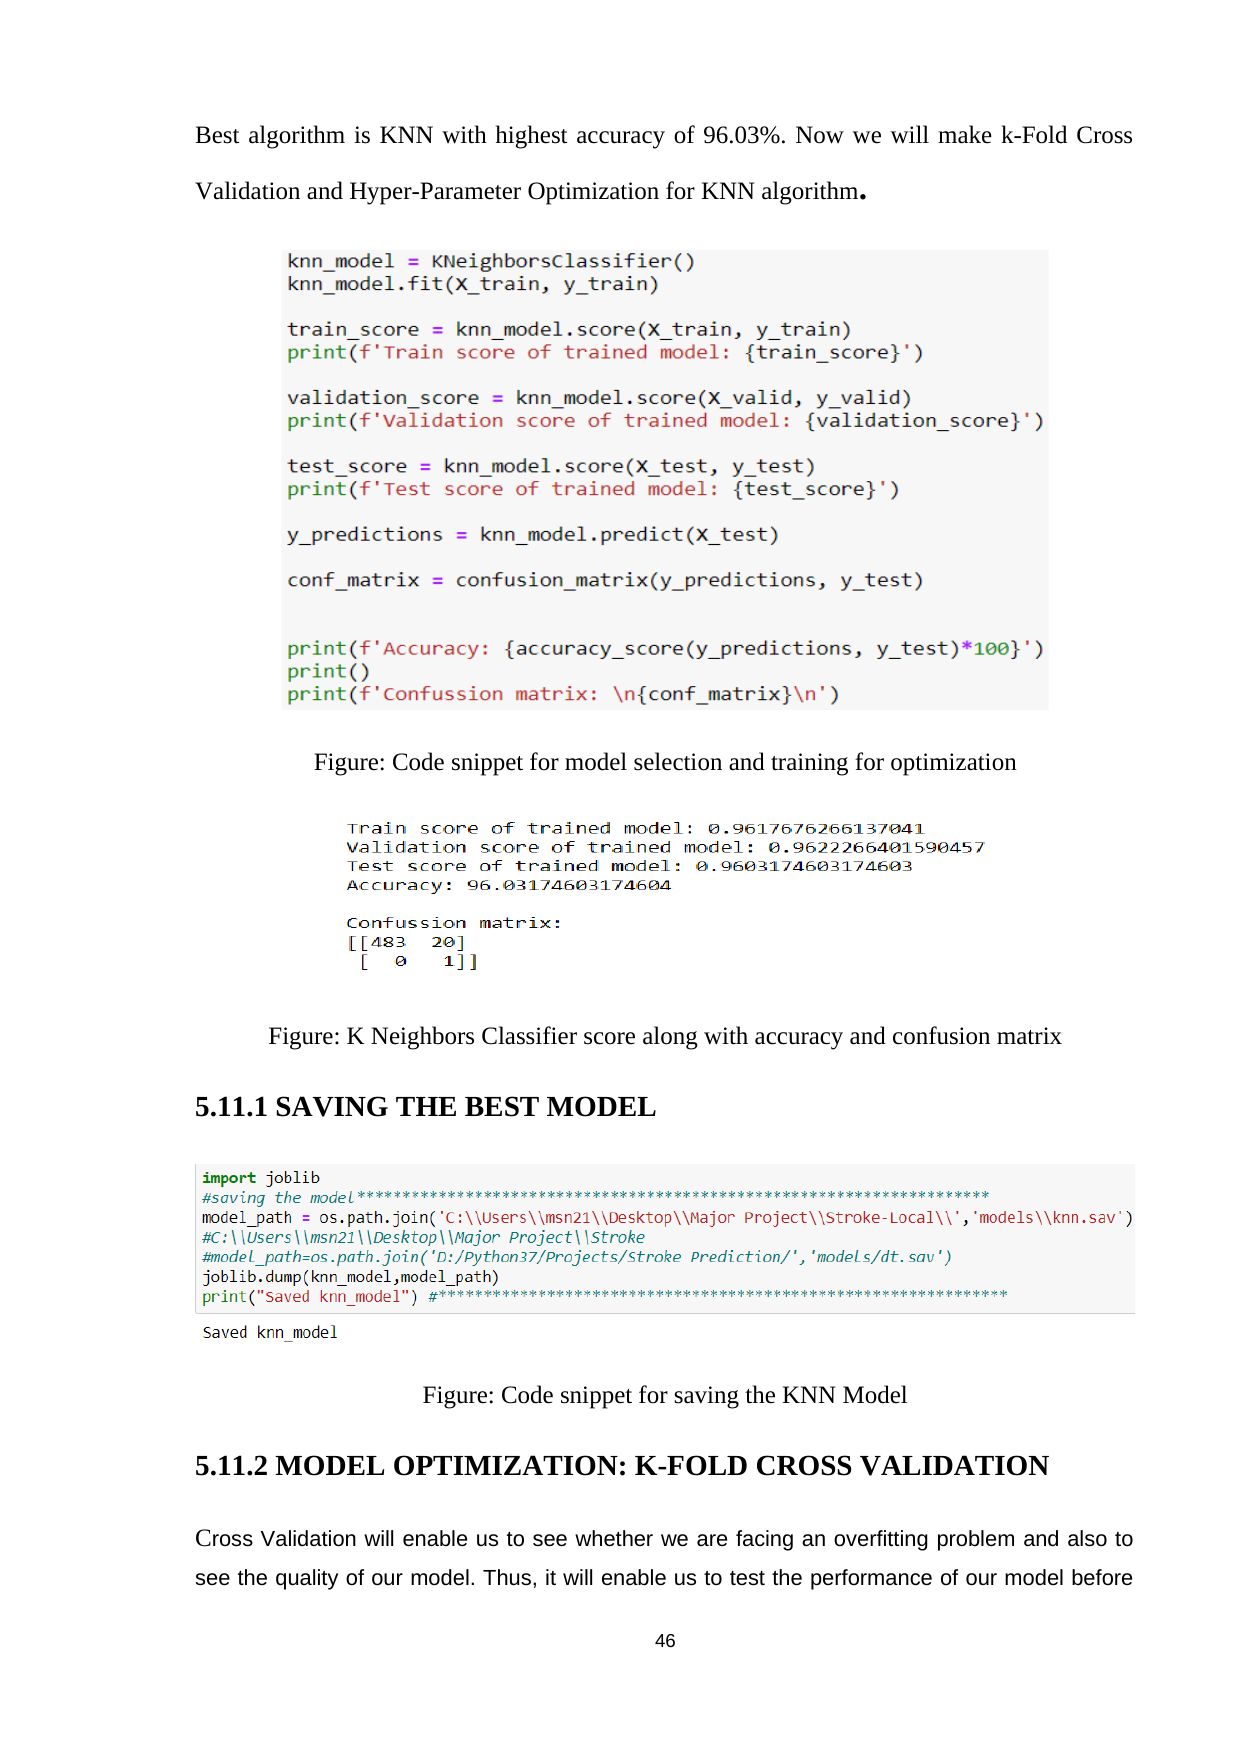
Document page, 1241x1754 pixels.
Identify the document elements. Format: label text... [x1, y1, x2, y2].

picture [195, 1164, 1136, 1342]
picture [342, 815, 989, 983]
text 5.11.1 SAVING THE BEST MODEL [195, 1089, 1135, 1123]
text 5.11.2 MODEL OPTIMIZATION: K-FOLD CROSS VALIDATION [195, 1448, 1135, 1482]
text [195, 120, 1135, 206]
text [195, 1523, 1135, 1565]
text Figure: K Neighbors Classifier score along with accuracy and confusion matrix [195, 1021, 1135, 1050]
text Figure: Code snippet for saving the KNN Model [195, 1380, 1135, 1409]
text Figure: Code snippet for model selection and training for optimization [195, 747, 1135, 776]
picture [281, 250, 1049, 710]
